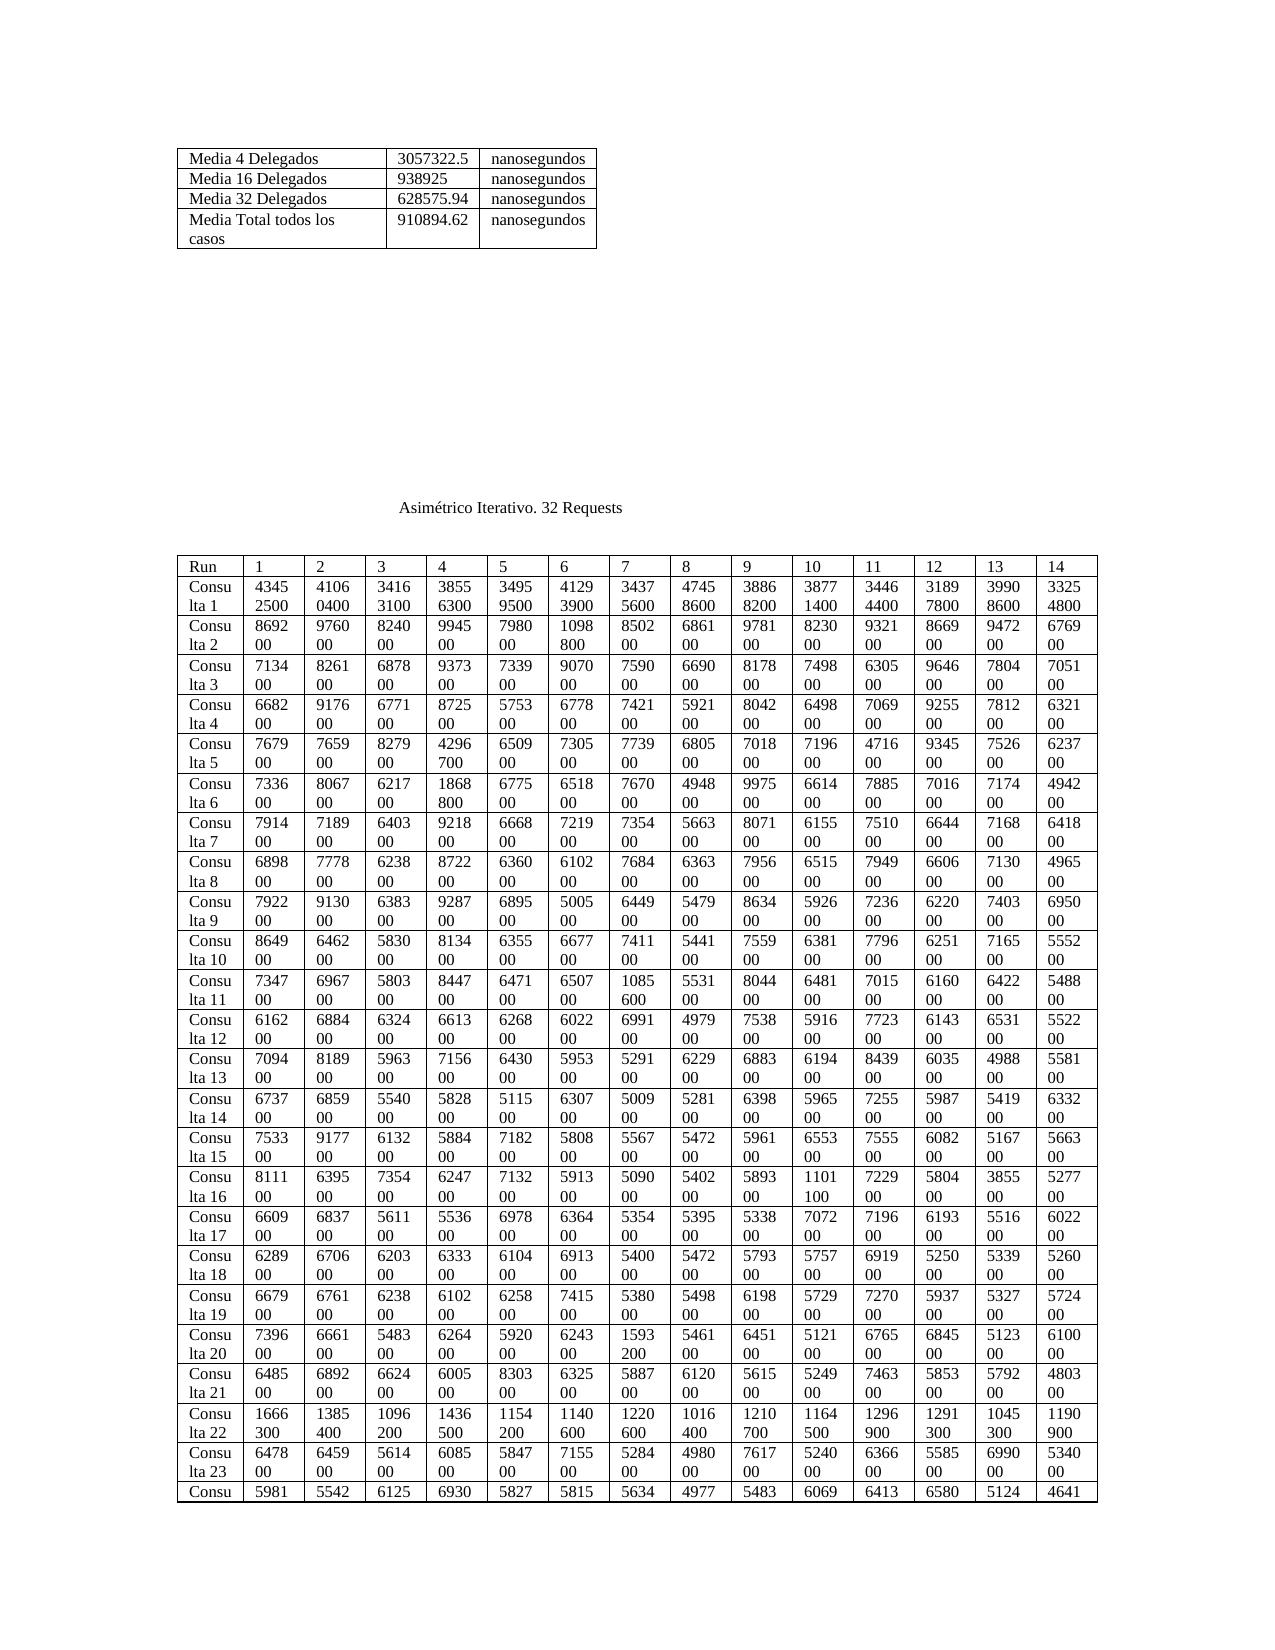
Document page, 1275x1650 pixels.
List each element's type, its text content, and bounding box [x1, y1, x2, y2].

table_cell 994500 [427, 616, 487, 654]
table_cell 585300 [915, 1364, 975, 1402]
table_cell 539500 [671, 1207, 731, 1245]
table_cell 47458600 [671, 577, 731, 615]
table_cell 480300 [1037, 1364, 1097, 1402]
table_cell 727000 [854, 1285, 914, 1324]
table_cell 642200 [976, 970, 1036, 1009]
table_cell 773900 [610, 734, 670, 772]
table_cell 715600 [427, 1049, 487, 1087]
table_cell 718900 [305, 813, 365, 851]
table_cell 582800 [427, 1089, 487, 1127]
table_cell 582700 [488, 1482, 548, 1501]
table_cell 533900 [976, 1246, 1036, 1284]
table_cell 807100 [732, 813, 792, 851]
text Asimétrico Iterativo. 32 Requests [177, 498, 1098, 517]
table_cell 626400 [427, 1325, 487, 1363]
table_cell 932100 [854, 616, 914, 654]
table_cell 541900 [976, 1089, 1036, 1127]
table_cell 864900 [244, 931, 304, 969]
table_cell 668200 [244, 695, 304, 733]
table_cell 715500 [549, 1443, 609, 1481]
table_cell 913000 [305, 892, 365, 930]
table_cell Consulta 17 [178, 1207, 243, 1245]
table_cell 623700 [1037, 734, 1097, 772]
table_cell 38771400 [793, 577, 853, 615]
table_cell 817800 [732, 655, 792, 694]
table_cell 1593200 [610, 1325, 670, 1363]
table_cell 1291300 [915, 1404, 975, 1442]
table_cell 818900 [305, 1049, 365, 1087]
table_cell 753300 [244, 1128, 304, 1166]
table_cell 548300 [366, 1325, 426, 1363]
table_cell 551600 [976, 1207, 1036, 1245]
table_cell 497700 [671, 1482, 731, 1501]
table_cell 620300 [366, 1246, 426, 1284]
table_cell 630700 [549, 1089, 609, 1127]
table_cell 683700 [305, 1207, 365, 1245]
table_cell 928700 [427, 892, 487, 930]
table_cell 696700 [305, 970, 365, 1009]
table_cell 34163100 [366, 577, 426, 615]
table_cell 580800 [549, 1128, 609, 1166]
table_cell 670600 [305, 1246, 365, 1284]
table_cell 938925 [387, 169, 479, 188]
table_cell 592100 [671, 695, 731, 733]
table_cell 1098800 [549, 616, 609, 654]
table_cell 651800 [549, 774, 609, 812]
table_cell 661300 [427, 1010, 487, 1048]
table_cell 691900 [854, 1246, 914, 1284]
table_cell 1220600 [610, 1404, 670, 1442]
table_cell Consulta 8 [178, 852, 243, 891]
table_cell 661400 [793, 774, 853, 812]
table_cell 645100 [732, 1325, 792, 1363]
table_cell 595300 [549, 1049, 609, 1087]
table_cell 500500 [549, 892, 609, 930]
table_cell 512300 [976, 1325, 1036, 1363]
table_cell 602200 [549, 1010, 609, 1048]
table_cell 596500 [793, 1089, 853, 1127]
table_cell 677800 [549, 695, 609, 733]
table_cell 572400 [1037, 1285, 1097, 1324]
table_cell 934500 [915, 734, 975, 772]
table_cell 794900 [854, 852, 914, 891]
table_cell 526000 [1037, 1246, 1097, 1284]
table_cell 535400 [610, 1207, 670, 1245]
table_cell 713000 [976, 852, 1036, 891]
table_cell 647800 [244, 1443, 304, 1481]
table_cell 524000 [793, 1443, 853, 1481]
table_cell 579300 [732, 1246, 792, 1284]
table_cell 792200 [244, 892, 304, 930]
table_cell 610200 [549, 852, 609, 891]
table_cell 496500 [1037, 852, 1097, 891]
table_cell nanosegundos [480, 169, 596, 188]
table_cell 31897800 [915, 577, 975, 615]
table_header 5 [488, 556, 548, 576]
table_cell 1436500 [427, 1404, 487, 1442]
table_cell 752600 [976, 734, 1036, 772]
table_header 8 [671, 556, 731, 576]
table_cell 534000 [1037, 1443, 1097, 1481]
table_cell nanosegundos [480, 209, 596, 248]
table_cell 596300 [366, 1049, 426, 1087]
table_cell 781200 [976, 695, 1036, 733]
table_cell 741100 [610, 931, 670, 969]
table_cell 1096200 [366, 1404, 426, 1442]
table_cell 706900 [854, 695, 914, 733]
table_cell 525000 [915, 1246, 975, 1284]
table_cell 641300 [854, 1482, 914, 1501]
table_cell 529100 [610, 1049, 670, 1087]
table_cell 610400 [488, 1246, 548, 1284]
table_cell 655300 [793, 1128, 853, 1166]
table_cell 554200 [305, 1482, 365, 1501]
table_cell 538000 [610, 1285, 670, 1324]
table_cell 721900 [549, 813, 609, 851]
table_cell 730500 [549, 734, 609, 772]
table_cell 676900 [1037, 616, 1097, 654]
table_cell 636300 [671, 852, 731, 891]
table_cell 677100 [366, 695, 426, 733]
table_cell 547200 [671, 1246, 731, 1284]
table_cell 741500 [549, 1285, 609, 1324]
table_cell 561400 [366, 1443, 426, 1481]
table_cell 588700 [610, 1364, 670, 1402]
table_cell 723600 [854, 892, 914, 930]
table_header 13 [976, 556, 1036, 576]
table_cell 34375600 [610, 577, 670, 615]
table_cell 917700 [305, 1128, 365, 1166]
table_cell 713400 [244, 655, 304, 694]
table_cell 907000 [549, 655, 609, 694]
table_cell 684500 [915, 1325, 975, 1363]
table_cell 676100 [305, 1285, 365, 1324]
table_cell 633300 [427, 1246, 487, 1284]
table_cell 575700 [793, 1246, 853, 1284]
table_cell 653100 [976, 1010, 1036, 1048]
table_cell 635500 [488, 931, 548, 969]
table_cell 640300 [366, 813, 426, 851]
table_cell 494200 [1037, 774, 1097, 812]
table_cell 625800 [488, 1285, 548, 1324]
table_cell 566300 [1037, 1128, 1097, 1166]
table_cell 742100 [610, 695, 670, 733]
table_cell 863400 [732, 892, 792, 930]
table_cell 701800 [732, 734, 792, 772]
table_cell 658000 [915, 1482, 975, 1501]
table_cell 528400 [610, 1443, 670, 1481]
table_cell 561100 [366, 1207, 426, 1245]
table_header 14 [1037, 556, 1097, 576]
table_cell 650700 [549, 970, 609, 1009]
table_cell Consulta 10 [178, 931, 243, 969]
table_cell 755900 [732, 931, 792, 969]
table_cell 1016400 [671, 1404, 731, 1442]
table_cell 598700 [915, 1089, 975, 1127]
table_cell 688300 [732, 1049, 792, 1087]
table_cell 662400 [366, 1364, 426, 1402]
table_cell 701500 [854, 970, 914, 1009]
table_cell 623800 [366, 852, 426, 891]
table_cell 616000 [915, 970, 975, 1009]
table_cell Consulta 22 [178, 1404, 243, 1442]
table_cell 699100 [610, 1010, 670, 1048]
table_cell 572900 [793, 1285, 853, 1324]
table_cell 613200 [366, 1128, 426, 1166]
table_cell 544100 [671, 931, 731, 969]
table_cell 660600 [915, 852, 975, 891]
table_cell 869200 [244, 616, 304, 654]
table_cell 619400 [793, 1049, 853, 1087]
table_cell 509000 [610, 1167, 670, 1206]
table_cell Consulta 11 [178, 970, 243, 1009]
table_cell Consulta 4 [178, 695, 243, 733]
table_cell 1140600 [549, 1404, 609, 1442]
table_cell 636400 [549, 1207, 609, 1245]
table_cell 38868200 [732, 577, 792, 615]
table_cell 709400 [244, 1049, 304, 1087]
table_cell 596100 [732, 1128, 792, 1166]
table_cell 581500 [549, 1482, 609, 1501]
table_cell 767900 [244, 734, 304, 772]
table_cell 1164500 [793, 1404, 853, 1442]
table_header 9 [732, 556, 792, 576]
table_cell Consulta 1 [178, 577, 243, 615]
table_header 6 [549, 556, 609, 576]
table_cell 978100 [732, 616, 792, 654]
table_cell 639500 [305, 1167, 365, 1206]
table_cell 844700 [427, 970, 487, 1009]
table_cell 603500 [915, 1049, 975, 1087]
table_cell 39908600 [976, 577, 1036, 615]
table_cell nanosegundos [480, 189, 596, 208]
table_cell 687800 [366, 655, 426, 694]
table_cell 646200 [305, 931, 365, 969]
table_cell 713200 [488, 1167, 548, 1206]
table_cell 680500 [671, 734, 731, 772]
table_cell 688400 [305, 1010, 365, 1048]
table_cell 494800 [671, 774, 731, 812]
table_cell 527700 [1037, 1167, 1097, 1206]
table_cell 592000 [488, 1325, 548, 1363]
table_header 11 [854, 556, 914, 576]
table_cell 610200 [427, 1285, 487, 1324]
table_cell 528100 [671, 1089, 731, 1127]
table_cell 734700 [244, 970, 304, 1009]
table_cell 648100 [793, 970, 853, 1009]
table_cell 598100 [244, 1482, 304, 1501]
table_cell 788500 [854, 774, 914, 812]
table_cell 824000 [366, 616, 426, 654]
table_cell 976000 [305, 616, 365, 654]
table_cell 500900 [610, 1089, 670, 1127]
table_cell 621700 [366, 774, 426, 812]
table_header 3 [366, 556, 426, 576]
table_cell Consulta 23 [178, 1443, 243, 1481]
table_cell 512400 [976, 1482, 1036, 1501]
table_cell Consulta 24 [178, 1482, 243, 1501]
table_cell 4296700 [427, 734, 487, 772]
table_cell 532700 [976, 1285, 1036, 1324]
table_cell 591300 [549, 1167, 609, 1206]
table_cell 622000 [915, 892, 975, 930]
table_cell 722900 [854, 1167, 914, 1206]
table_cell 41060400 [305, 577, 365, 615]
table_cell 689200 [305, 1364, 365, 1402]
table_cell 580300 [366, 970, 426, 1009]
table_cell Consulta 2 [178, 616, 243, 654]
table_cell 739600 [244, 1325, 304, 1363]
table_cell 612500 [366, 1482, 426, 1501]
table_cell 41293900 [549, 577, 609, 615]
table_cell 719600 [793, 734, 853, 772]
table_cell 641800 [1037, 813, 1097, 851]
table_cell 1190900 [1037, 1404, 1097, 1442]
table_cell 647100 [488, 970, 548, 1009]
table_cell 691300 [549, 1246, 609, 1284]
table_cell 546100 [671, 1325, 731, 1363]
table_cell 798000 [488, 616, 548, 654]
table_cell Consulta 12 [178, 1010, 243, 1048]
table_cell 608200 [915, 1128, 975, 1166]
table_cell 584700 [488, 1443, 548, 1481]
table_cell 619800 [732, 1285, 792, 1324]
table_cell 540200 [671, 1167, 731, 1206]
table_cell 497900 [671, 1010, 731, 1048]
table_header nanosegundos [480, 149, 596, 168]
table_cell 638100 [793, 931, 853, 969]
table_cell 697800 [488, 1207, 548, 1245]
table_cell 811100 [244, 1167, 304, 1206]
table_cell Consulta 16 [178, 1167, 243, 1206]
table_cell 593700 [915, 1285, 975, 1324]
table_cell 997500 [732, 774, 792, 812]
table_cell 917600 [305, 695, 365, 733]
table_cell 780400 [976, 655, 1036, 694]
table_cell 717400 [976, 774, 1036, 812]
table_cell 716500 [976, 931, 1036, 969]
table_cell 633200 [1037, 1089, 1097, 1127]
table_cell 548300 [732, 1482, 792, 1501]
table_cell 677500 [488, 774, 548, 812]
table_cell 850200 [610, 616, 670, 654]
table_cell 566300 [671, 813, 731, 851]
table_cell 725500 [854, 1089, 914, 1127]
table_cell 872200 [427, 852, 487, 891]
table_cell 947200 [976, 616, 1036, 654]
table_cell 636600 [854, 1443, 914, 1481]
table_cell 511500 [488, 1089, 548, 1127]
table_header Run [178, 556, 243, 576]
table_cell 826100 [305, 655, 365, 694]
table_cell 553100 [671, 970, 731, 1009]
table_cell 707200 [793, 1207, 853, 1245]
table_cell Consulta 3 [178, 655, 243, 694]
table_cell Consulta 18 [178, 1246, 243, 1284]
table_cell 498000 [671, 1443, 731, 1481]
table_cell 34959500 [488, 577, 548, 615]
table_cell 606900 [793, 1482, 853, 1501]
table_cell 588400 [427, 1128, 487, 1166]
table_cell 553600 [427, 1207, 487, 1245]
table_cell 644900 [610, 892, 670, 930]
table_cell 689500 [488, 892, 548, 930]
table_header 1 [244, 556, 304, 576]
table_cell 925500 [915, 695, 975, 733]
table_cell 660900 [244, 1207, 304, 1245]
table_cell 556700 [610, 1128, 670, 1166]
table_cell 558100 [1037, 1049, 1097, 1087]
table_cell 813400 [427, 931, 487, 969]
table_cell 385500 [976, 1167, 1036, 1206]
table_cell 643000 [488, 1049, 548, 1087]
table_cell 1385400 [305, 1404, 365, 1442]
table_cell 735400 [366, 1167, 426, 1206]
table_cell 632100 [1037, 695, 1097, 733]
table_cell 610000 [1037, 1325, 1097, 1363]
table_cell 667700 [549, 931, 609, 969]
table_cell 751000 [854, 813, 914, 851]
table_cell 645900 [305, 1443, 365, 1481]
table_cell 38556300 [427, 577, 487, 615]
table_cell 667900 [244, 1285, 304, 1324]
table_cell Consulta 13 [178, 1049, 243, 1087]
table_cell 767000 [610, 774, 670, 812]
table_cell 718200 [488, 1128, 548, 1166]
table_cell 628575.94 [387, 189, 479, 208]
table_cell 937300 [427, 655, 487, 694]
table_cell 558500 [915, 1443, 975, 1481]
table_cell 740300 [976, 892, 1036, 930]
table_cell 612000 [671, 1364, 731, 1402]
table_cell 689800 [244, 852, 304, 891]
table_cell Consulta 21 [178, 1364, 243, 1402]
table_cell 533800 [732, 1207, 792, 1245]
table_cell 548800 [1037, 970, 1097, 1009]
table_cell 628900 [244, 1246, 304, 1284]
table_cell 872500 [427, 695, 487, 733]
table_cell 843900 [854, 1049, 914, 1087]
table_cell 615500 [793, 813, 853, 851]
table_cell 910894.62 [387, 209, 479, 248]
table_cell 1210700 [732, 1404, 792, 1442]
table_cell 806700 [305, 774, 365, 812]
table_cell 648500 [244, 1364, 304, 1402]
table_cell 625100 [915, 931, 975, 969]
table_cell Consulta 9 [178, 892, 243, 930]
table_cell Consulta 6 [178, 774, 243, 812]
table_cell 608500 [427, 1443, 487, 1481]
table_cell 579200 [976, 1364, 1036, 1402]
table_cell Media 16 Delegados [178, 169, 386, 188]
table_cell 921800 [427, 813, 487, 851]
table_cell 624300 [549, 1325, 609, 1363]
table_cell 733900 [488, 655, 548, 694]
table_cell 768400 [610, 852, 670, 891]
table_cell 755500 [854, 1128, 914, 1166]
table_cell 676500 [854, 1325, 914, 1363]
table_cell 649800 [793, 695, 853, 733]
table_header Media 4 Delegados [178, 149, 386, 168]
table_cell 701600 [915, 774, 975, 812]
table_cell 795600 [732, 852, 792, 891]
table_cell 549800 [671, 1285, 731, 1324]
table_cell 624700 [427, 1167, 487, 1206]
table_cell 1045300 [976, 1404, 1036, 1442]
table_cell 686100 [671, 616, 731, 654]
table_cell Consulta 5 [178, 734, 243, 772]
table_cell 33254800 [1037, 577, 1097, 615]
table_cell 524900 [793, 1364, 853, 1402]
table_cell 699000 [976, 1443, 1036, 1481]
table_header 2 [305, 556, 365, 576]
table_cell 777800 [305, 852, 365, 891]
table_cell 614300 [915, 1010, 975, 1048]
table_cell 516700 [976, 1128, 1036, 1166]
table_cell Consulta 15 [178, 1128, 243, 1166]
table_cell 547900 [671, 892, 731, 930]
table_cell 619300 [915, 1207, 975, 1245]
table_cell 666100 [305, 1325, 365, 1363]
table_cell 626800 [488, 1010, 548, 1048]
table_header 4 [427, 556, 487, 576]
table_cell 632500 [549, 1364, 609, 1402]
table_cell 561500 [732, 1364, 792, 1402]
table_cell 580400 [915, 1167, 975, 1206]
table_cell 638300 [366, 892, 426, 930]
table_cell 695000 [1037, 892, 1097, 930]
table_cell 554000 [366, 1089, 426, 1127]
table_cell 666800 [488, 813, 548, 851]
table_cell 632400 [366, 1010, 426, 1048]
table_cell 592600 [793, 892, 853, 930]
table_cell 719600 [854, 1207, 914, 1245]
table_header 10 [793, 556, 853, 576]
table_cell 735400 [610, 813, 670, 851]
table_cell 716800 [976, 813, 1036, 851]
table_cell 540000 [610, 1246, 670, 1284]
table_header 7 [610, 556, 670, 576]
table_cell 1085600 [610, 970, 670, 1009]
table_cell 630500 [854, 655, 914, 694]
table_cell 651500 [793, 852, 853, 891]
table_cell 664400 [915, 813, 975, 851]
table_cell 471600 [854, 734, 914, 772]
table_cell 804200 [732, 695, 792, 733]
table_cell 43452500 [244, 577, 304, 615]
table_cell 866900 [915, 616, 975, 654]
table_cell 685900 [305, 1089, 365, 1127]
table_cell 733600 [244, 774, 304, 812]
table_cell 1666300 [244, 1404, 304, 1442]
table_cell 693000 [427, 1482, 487, 1501]
table_cell 600500 [427, 1364, 487, 1402]
table_cell 512100 [793, 1325, 853, 1363]
table_cell 547200 [671, 1128, 731, 1166]
table_cell Consulta 20 [178, 1325, 243, 1363]
table_cell 830300 [488, 1364, 548, 1402]
table_cell 1101100 [793, 1167, 853, 1206]
table_cell 563400 [610, 1482, 670, 1501]
table_cell 1154200 [488, 1404, 548, 1442]
table_cell 746300 [854, 1364, 914, 1402]
table_cell 964600 [915, 655, 975, 694]
table_cell 761700 [732, 1443, 792, 1481]
table_cell 591600 [793, 1010, 853, 1048]
table_cell 791400 [244, 813, 304, 851]
table_cell 673700 [244, 1089, 304, 1127]
table_cell 1868800 [427, 774, 487, 812]
table_cell 772300 [854, 1010, 914, 1048]
table_cell 575300 [488, 695, 548, 733]
table_header 12 [915, 556, 975, 576]
table_cell 804400 [732, 970, 792, 1009]
table_cell Consulta 19 [178, 1285, 243, 1324]
table_cell Consulta 14 [178, 1089, 243, 1127]
table_cell 827900 [366, 734, 426, 772]
table_cell 650900 [488, 734, 548, 772]
table_cell 583000 [366, 931, 426, 969]
table_cell 639800 [732, 1089, 792, 1127]
table_cell 602200 [1037, 1207, 1097, 1245]
table_cell 705100 [1037, 655, 1097, 694]
table_cell Media Total todos los casos [178, 209, 386, 248]
table_cell 779600 [854, 931, 914, 969]
table_cell 759000 [610, 655, 670, 694]
table_cell 1296900 [854, 1404, 914, 1442]
table_cell 749800 [793, 655, 853, 694]
table_cell 669000 [671, 655, 731, 694]
table_cell Media 32 Delegados [178, 189, 386, 208]
table_cell 765900 [305, 734, 365, 772]
table_cell 753800 [732, 1010, 792, 1048]
table_cell 552200 [1037, 1010, 1097, 1048]
table_cell Consulta 7 [178, 813, 243, 851]
table_cell 622900 [671, 1049, 731, 1087]
table_cell 616200 [244, 1010, 304, 1048]
table_header 3057322.5 [387, 149, 479, 168]
table_cell 623800 [366, 1285, 426, 1324]
table_cell 555200 [1037, 931, 1097, 969]
table_cell 636000 [488, 852, 548, 891]
table_cell 823000 [793, 616, 853, 654]
table_cell 464100 [1037, 1482, 1097, 1501]
table_cell 34464400 [854, 577, 914, 615]
table_cell 589300 [732, 1167, 792, 1206]
table_cell 498800 [976, 1049, 1036, 1087]
